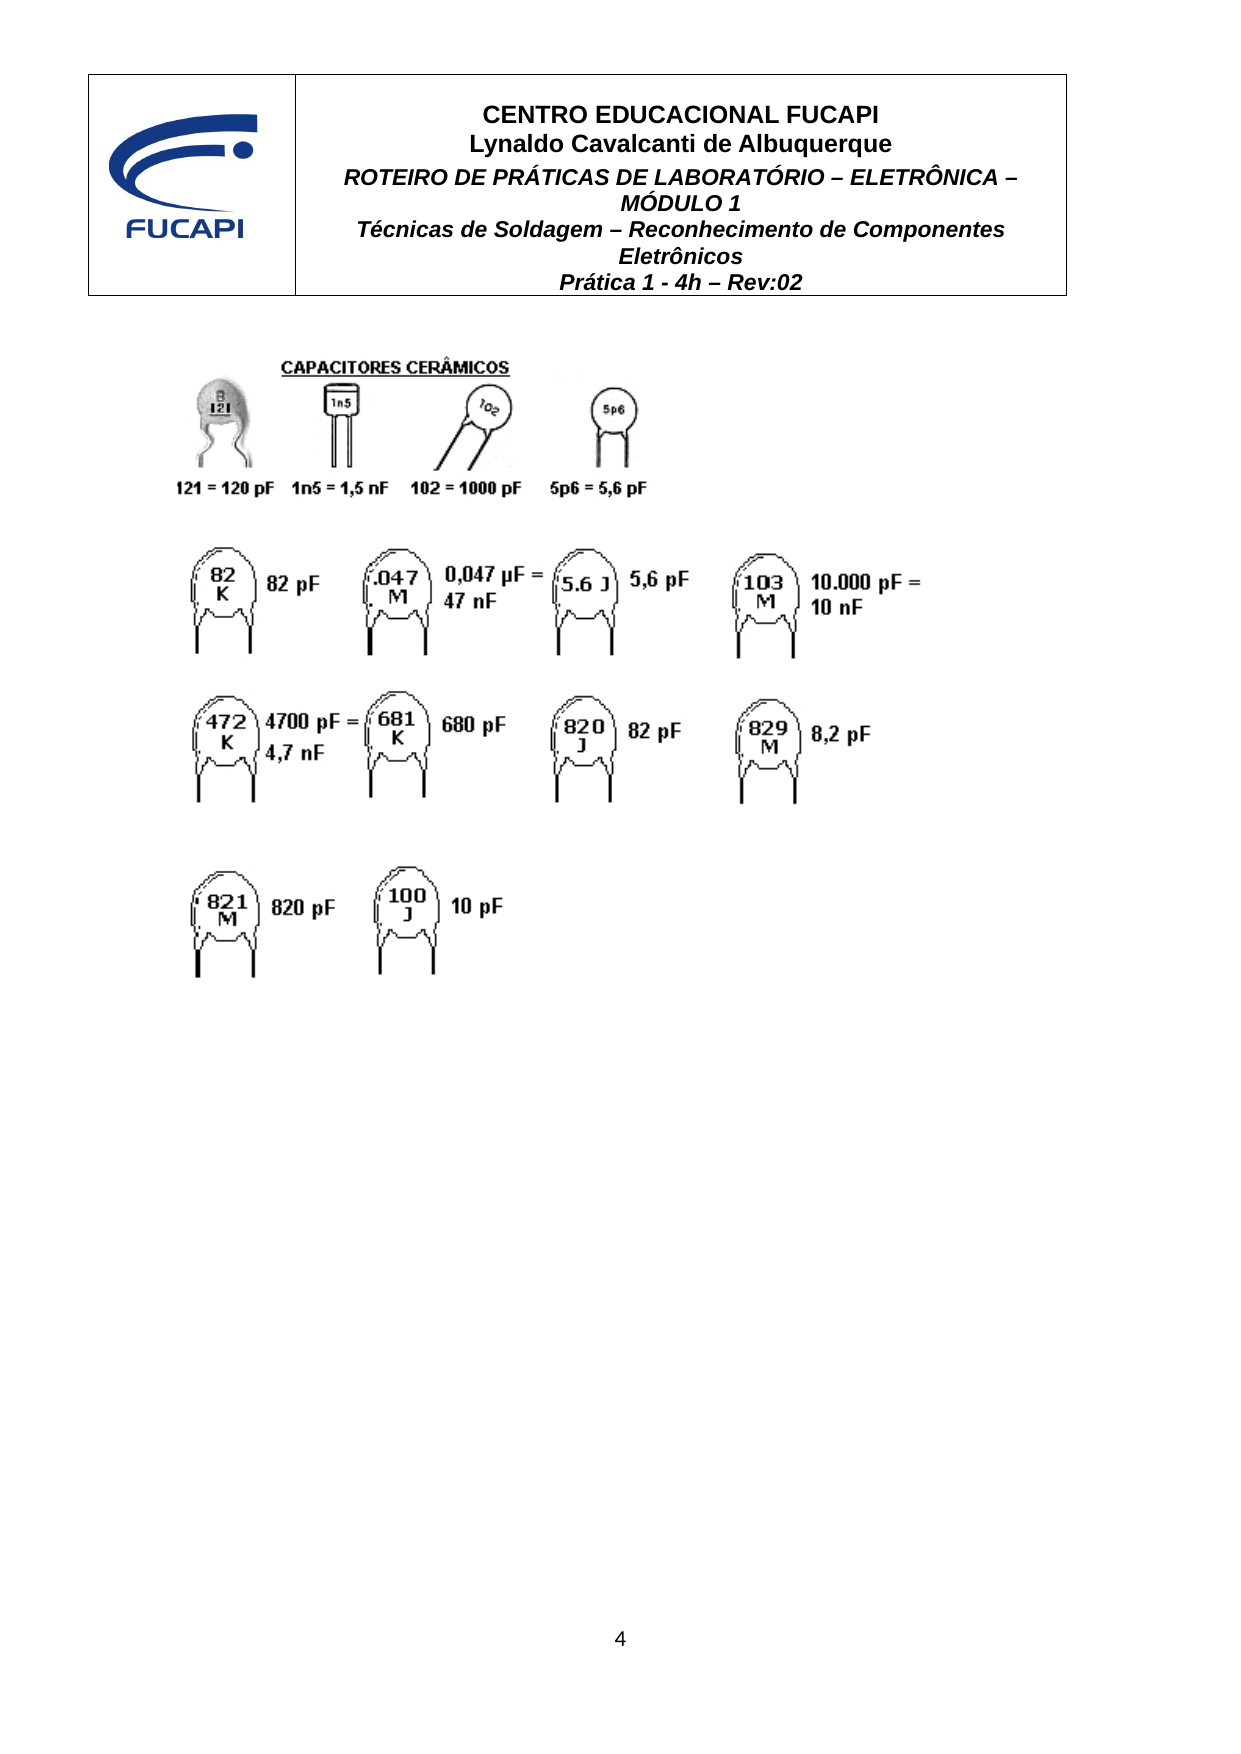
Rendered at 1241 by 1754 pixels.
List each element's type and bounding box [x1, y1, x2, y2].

picture [108, 114, 258, 238]
picture [177, 352, 924, 981]
